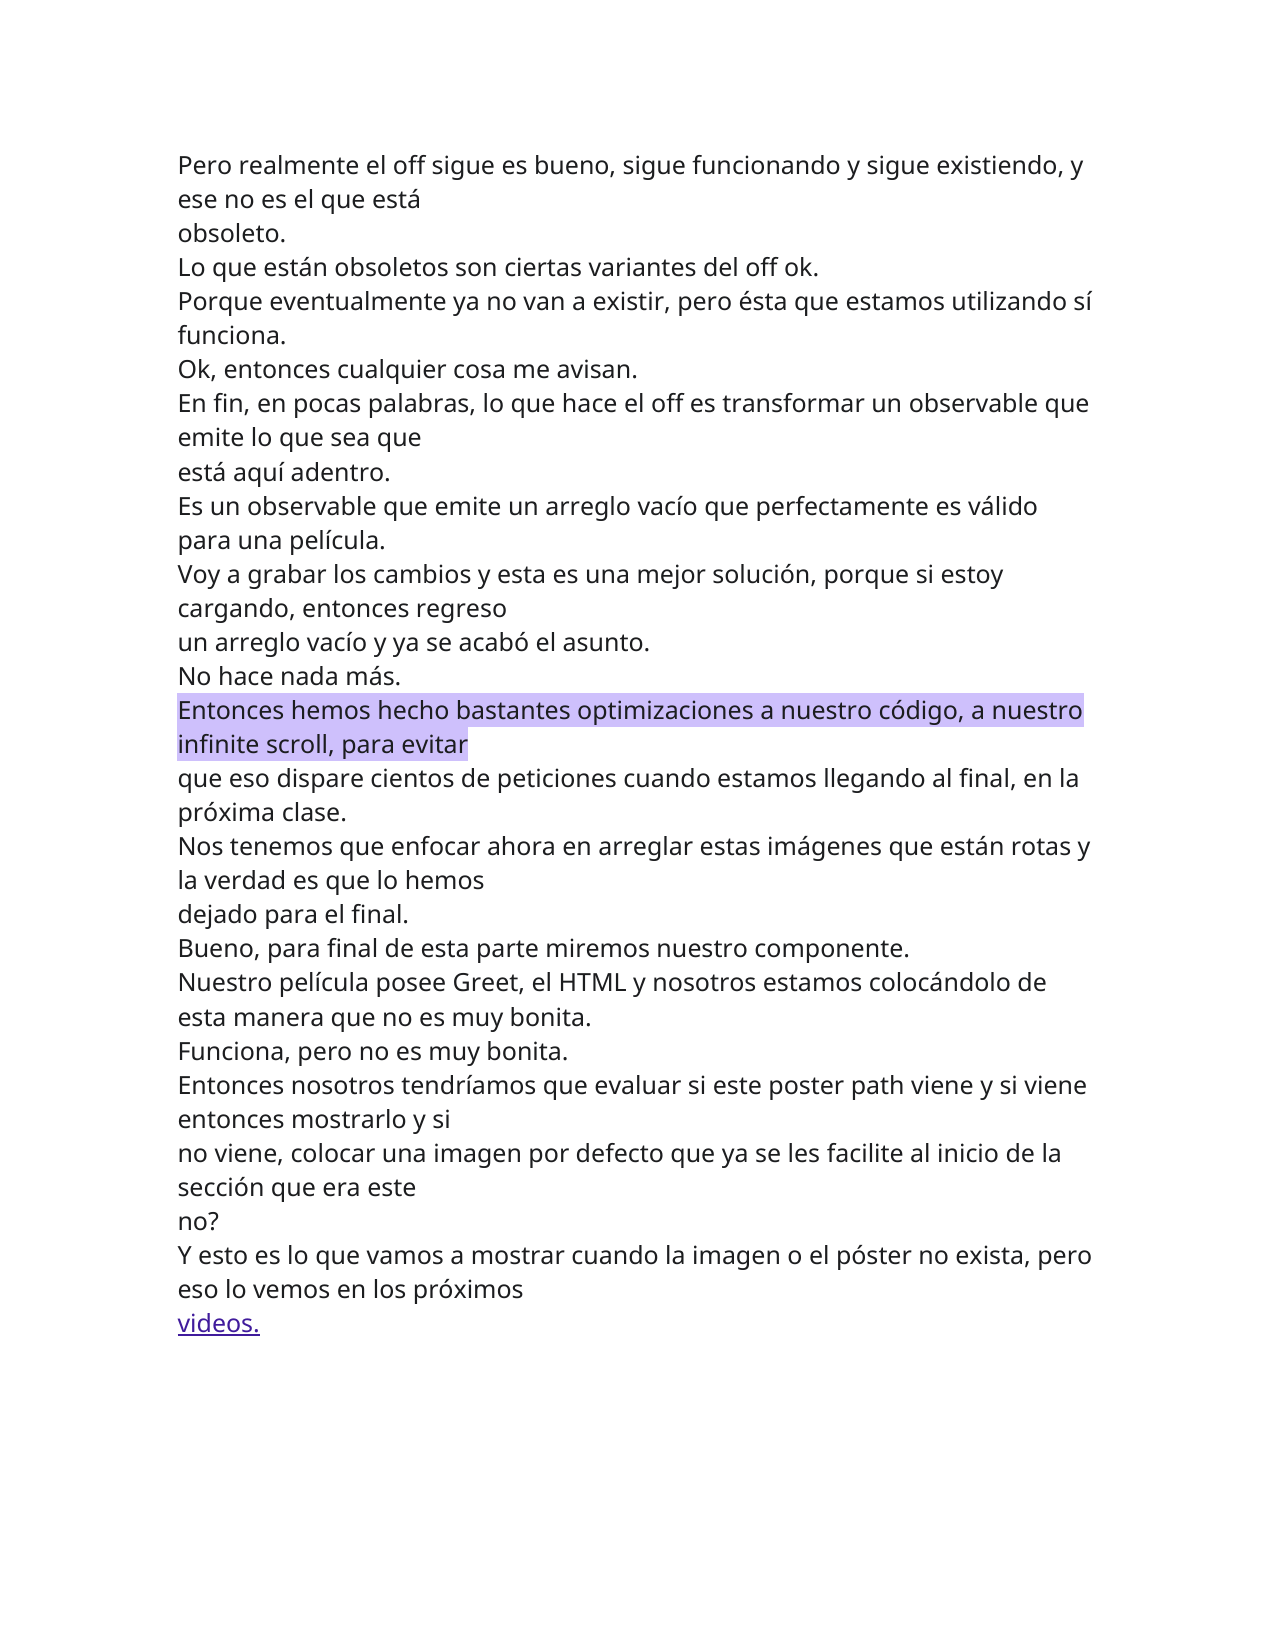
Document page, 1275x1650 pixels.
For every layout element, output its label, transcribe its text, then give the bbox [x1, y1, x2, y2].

text Ok, entonces cualquier cosa me avisan. [177, 352, 1098, 386]
text Entonces nosotros tendríamos que evaluar si este poster path viene y si viene entonces mostrarlo y si [177, 1067, 1098, 1135]
text no viene, colocar una imagen por defecto que ya se les facilite al inicio de la sección que era este [177, 1135, 1098, 1203]
text No hace nada más. [177, 658, 1098, 693]
text Nos tenemos que enfocar ahora en arreglar estas imágenes que están rotas y la verdad es que lo hemos [177, 829, 1098, 897]
text obsoleto. [177, 216, 1098, 250]
text Entonces hemos hecho bastantes optimizaciones a nuestro código, a nuestro infinite scroll, para evitar [468, 693, 1098, 761]
text Lo que están obsoletos son ciertas variantes del off ok. [177, 250, 1098, 284]
text no? [177, 1203, 1098, 1238]
text está aquí adentro. [177, 454, 1098, 488]
text que eso dispare cientos de peticiones cuando estamos llegando al final, en la próxima clase. [177, 761, 1098, 829]
text Es un observable que emite un arreglo vacío que perfectamente es válido para una película. [177, 488, 1098, 556]
text Pero realmente el off sigue es bueno, sigue funcionando y sigue existiendo, y ese no es el que está [177, 148, 1098, 216]
text Bueno, para final de esta parte miremos nuestro componente. [177, 931, 1098, 965]
text Voy a grabar los cambios y esta es una mejor solución, porque si estoy cargando, entonces regreso [177, 556, 1098, 624]
text Y esto es lo que vamos a mostrar cuando la imagen o el póster no exista, pero eso lo vemos en los próximos [177, 1238, 1098, 1306]
text un arreglo vacío y ya se acabó el asunto. [177, 624, 1098, 658]
text dejado para el final. [177, 897, 1098, 931]
text En fin, en pocas palabras, lo que hace el off es transformar un observable que emite lo que sea que [177, 386, 1098, 454]
text Funciona, pero no es muy bonita. [177, 1033, 1098, 1067]
text Porque eventualmente ya no van a existir, pero ésta que estamos utilizando sí funciona. [177, 284, 1098, 352]
text videos. [177, 1306, 1098, 1340]
text Nuestro película posee Greet, el HTML y nosotros estamos colocándolo de esta manera que no es muy bonita. [177, 965, 1098, 1033]
